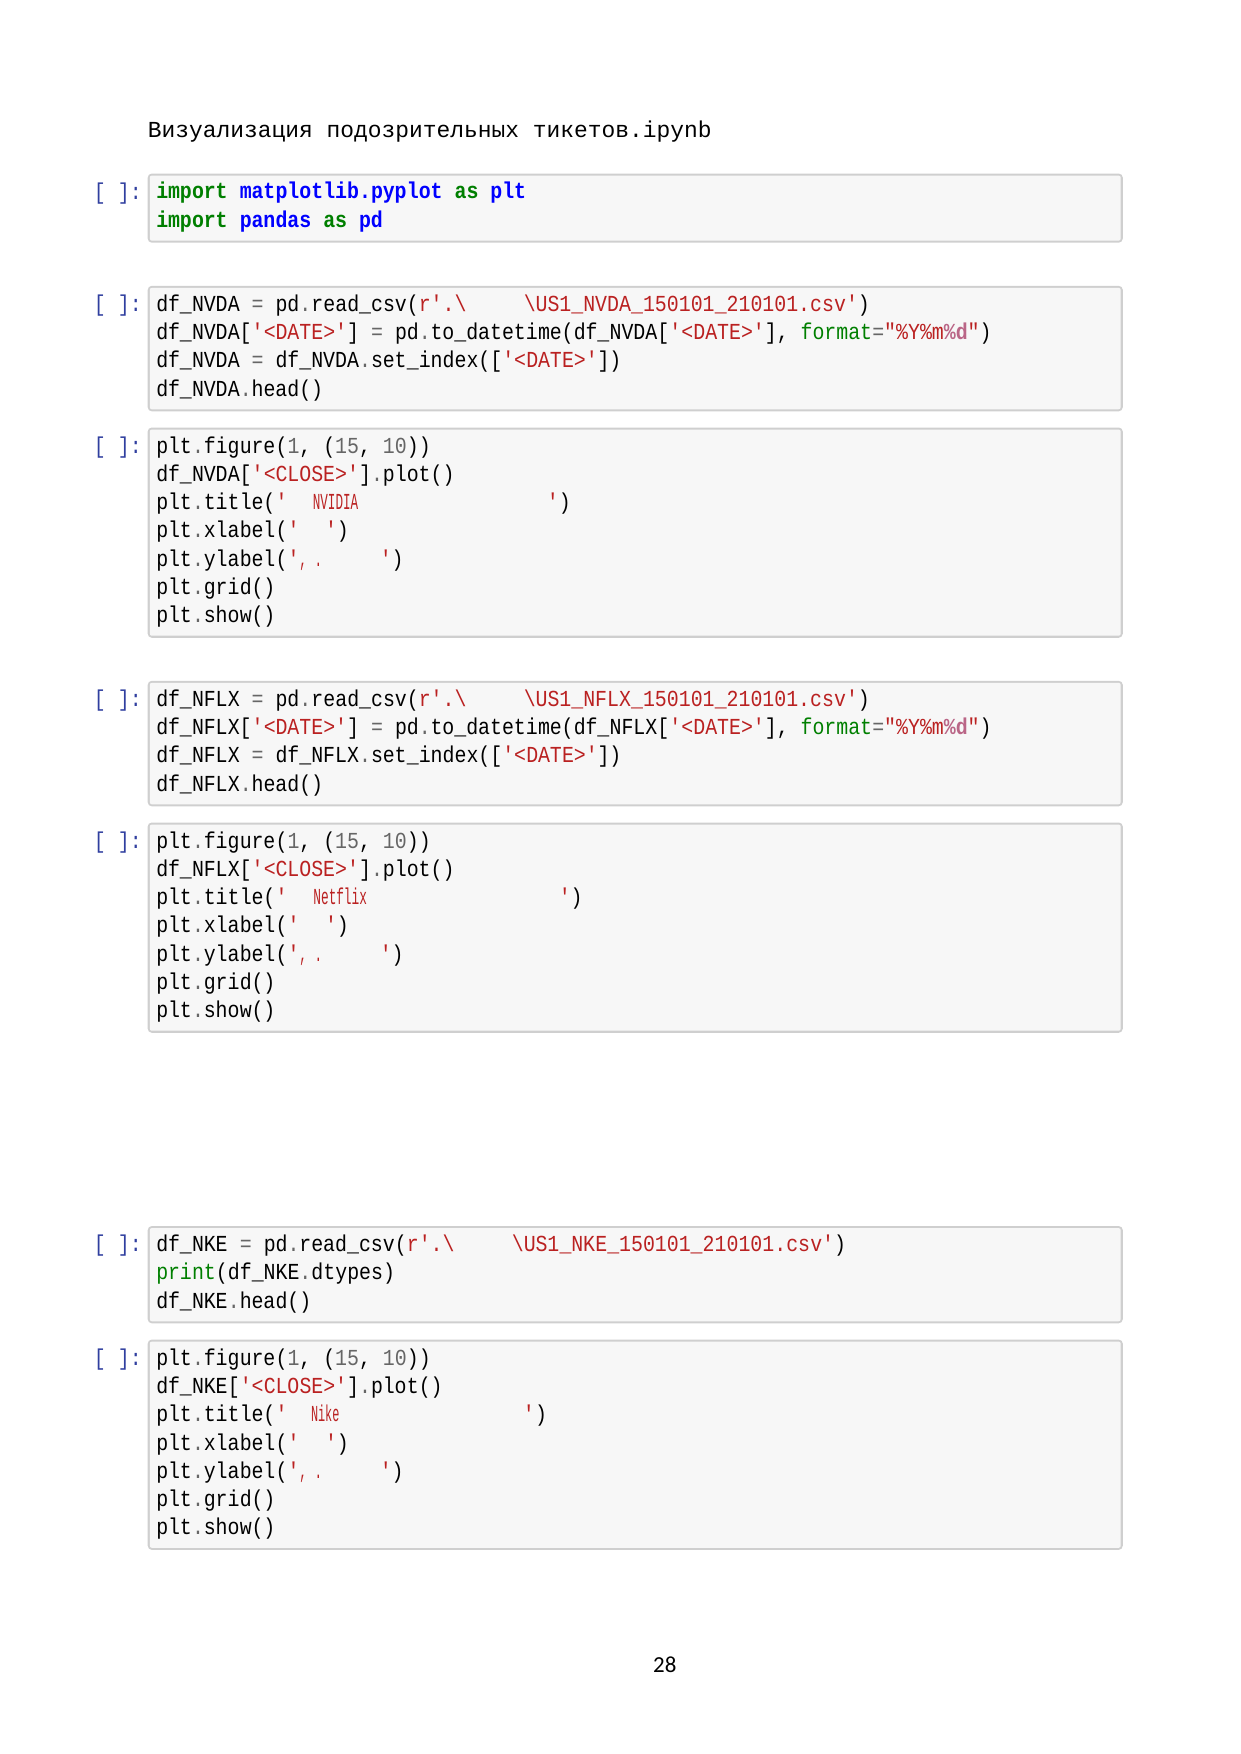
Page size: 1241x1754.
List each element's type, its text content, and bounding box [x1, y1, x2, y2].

text Визуализация подозрительных тикетов.ipynb [148, 118, 1181, 144]
